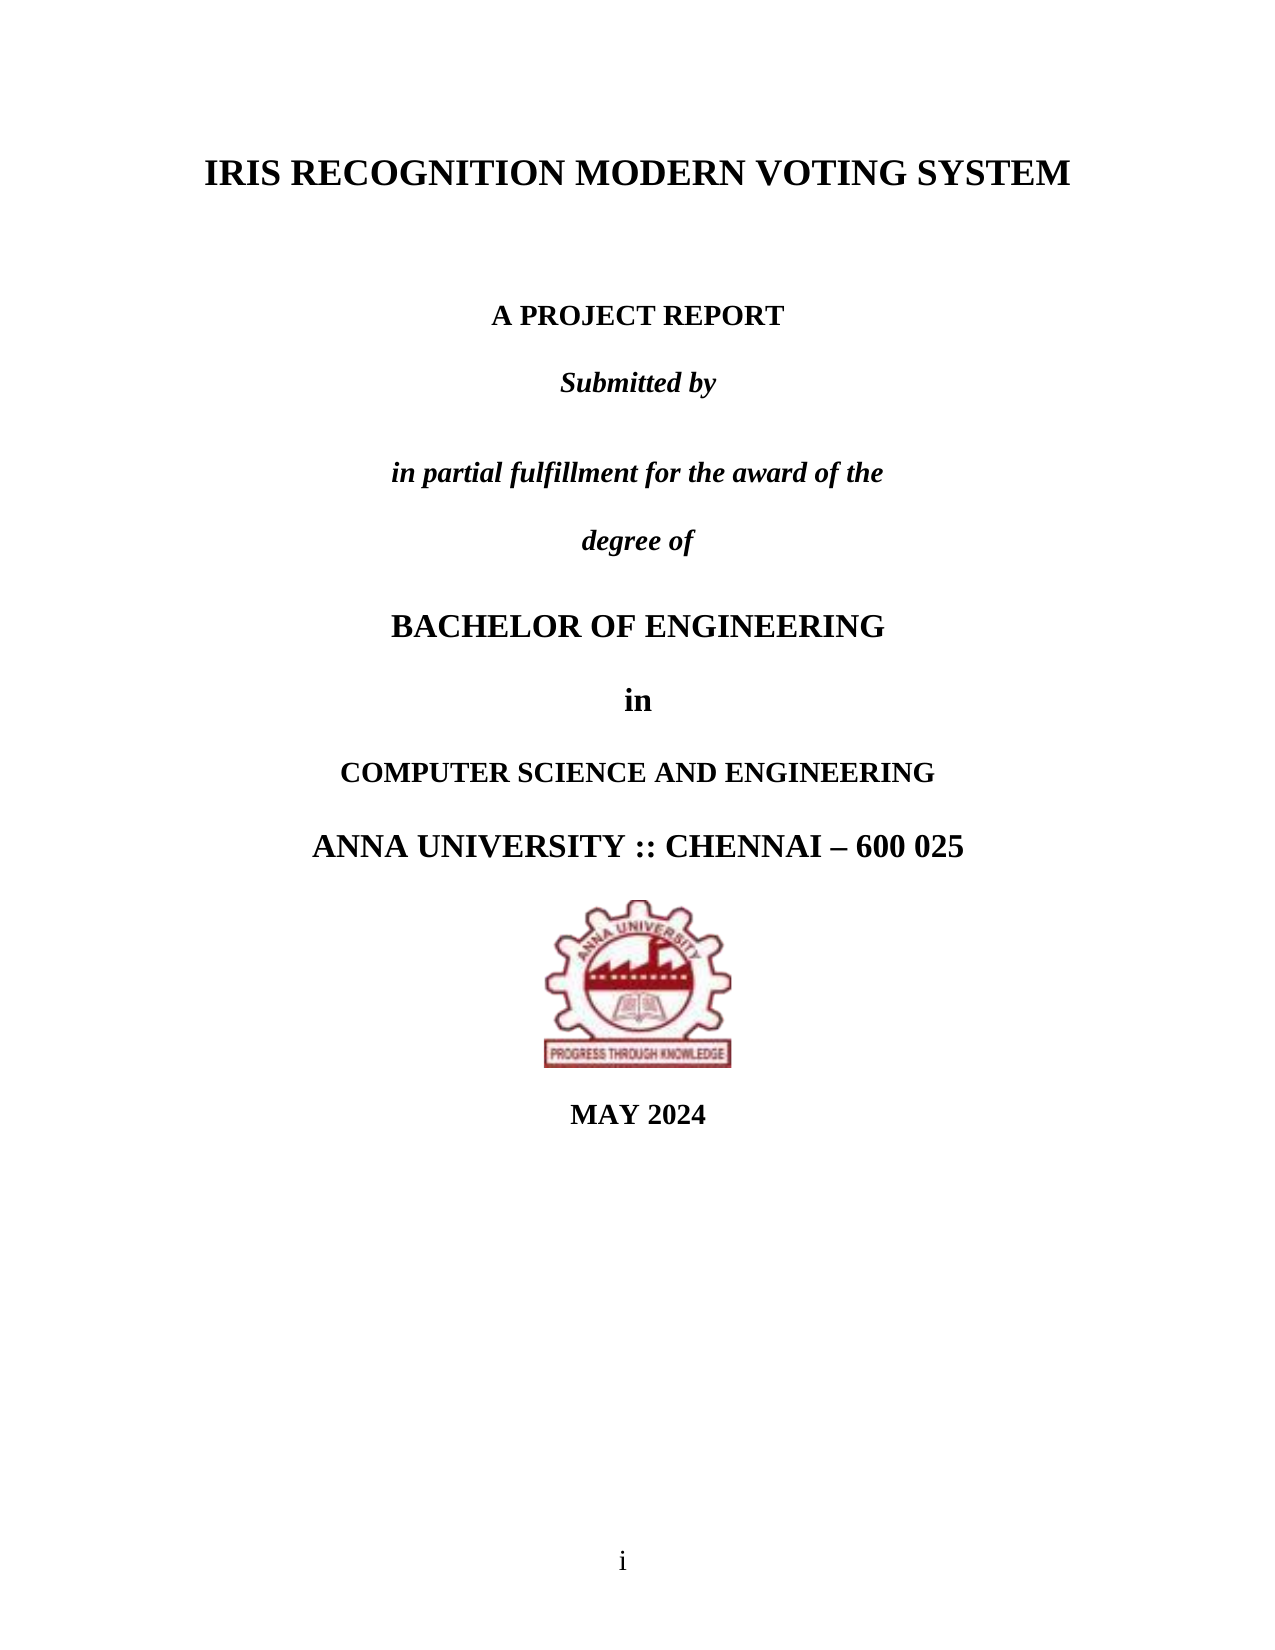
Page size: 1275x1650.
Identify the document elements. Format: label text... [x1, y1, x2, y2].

picture [543, 900, 732, 1068]
text Submitted by [67, 365, 1209, 399]
subtitle ANNA UNIVERSITY :: CHENNAI – 600 025 [67, 827, 1209, 865]
subtitle MAY 2024 [67, 926, 1209, 1131]
text in partial fulfillment for the award of the degree of [391, 456, 883, 556]
text in [67, 680, 1209, 719]
subtitle A PROJECT REPORT [67, 298, 1209, 332]
text IRIS RECOGNITION MODERN VOTING SYSTEM [67, 150, 1208, 193]
subtitle COMPUTER SCIENCE AND ENGINEERING [67, 755, 1208, 788]
subtitle BACHELOR OF ENGINEERING [67, 606, 1209, 644]
